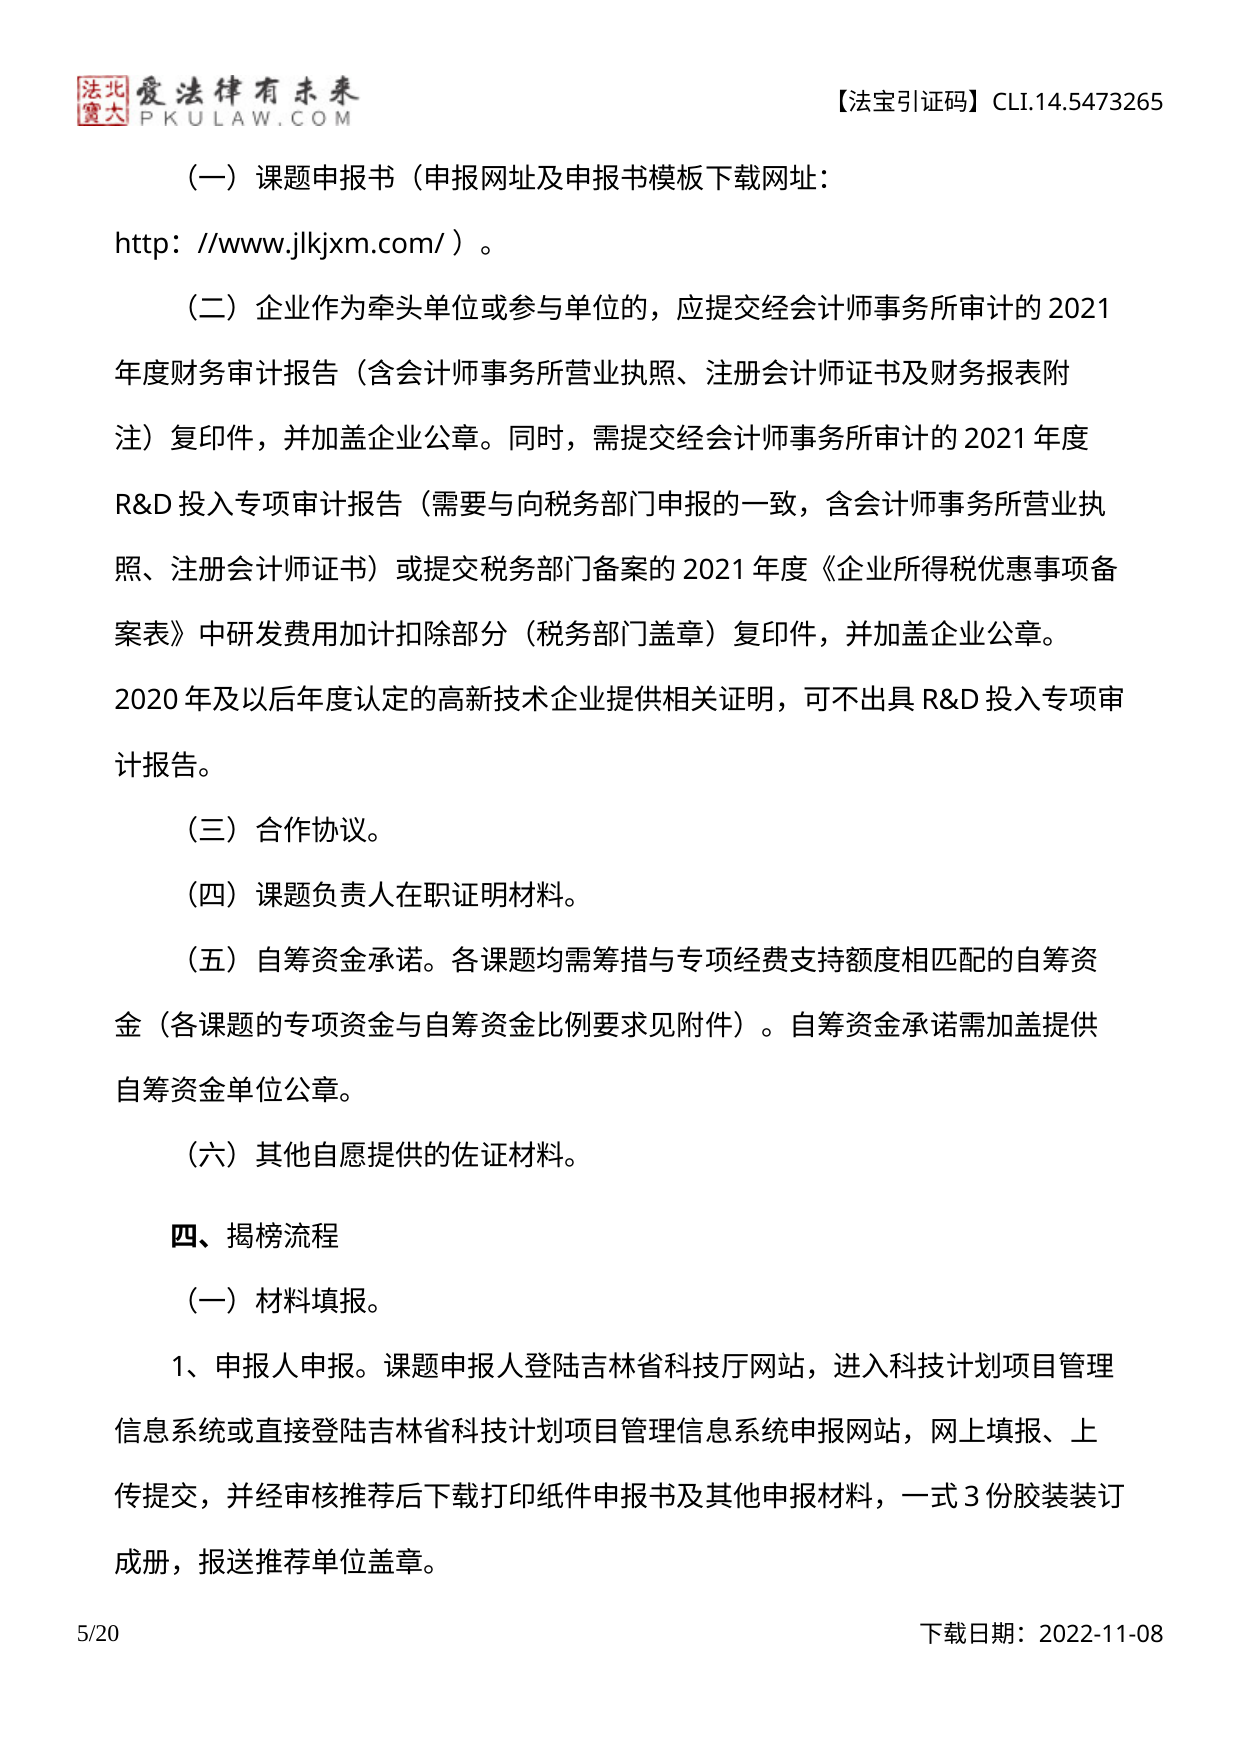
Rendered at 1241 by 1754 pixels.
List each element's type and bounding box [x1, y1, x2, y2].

text [114, 156, 1126, 1174]
picture [76, 75, 361, 126]
text [114, 1214, 1126, 1580]
